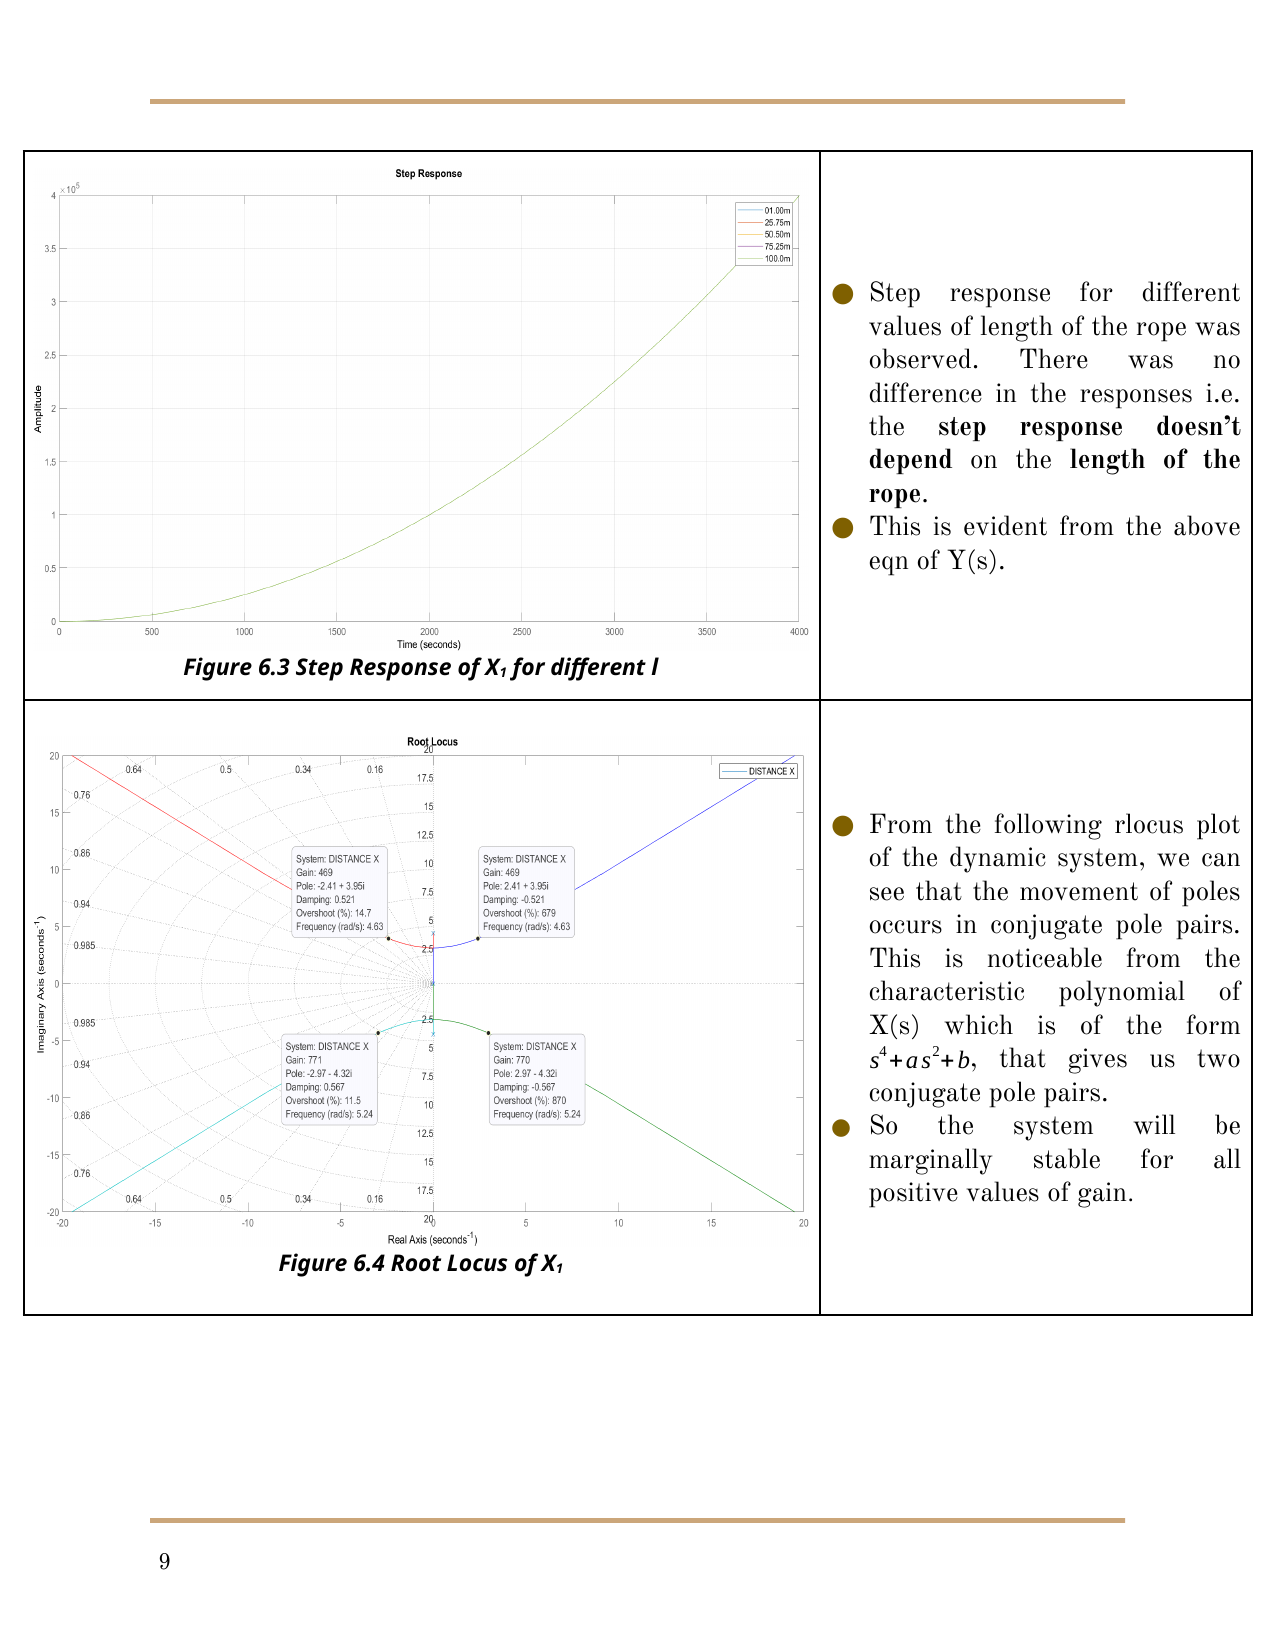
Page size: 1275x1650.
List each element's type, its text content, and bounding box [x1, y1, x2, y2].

table_cell From the following rlocus plot of the dynamic system, we can see that the movement of poles occurs in conjugate pole pairs. This is noticeable from the characteristic polynomial of X(s) which is of the form , that gives us two conjugate pole pairs. So the system will be marginally stable for all positive values of gain. [821, 701, 1251, 1314]
table_cell Figure 6.4 Root Locus of X1 [25, 701, 819, 1314]
picture [33, 736, 809, 1247]
picture [150, 1518, 1125, 1523]
table_cell Step response for different values of length of the rope was observed. There was no difference in the responses i.e. the step response doesn’t depend on the length of the rope. This is evident from the above eqn of Y(s). [821, 152, 1251, 698]
picture [150, 99, 1125, 104]
picture [33, 168, 809, 651]
table_cell Figure 6.3 Step Response of X1 for different l [25, 152, 819, 698]
